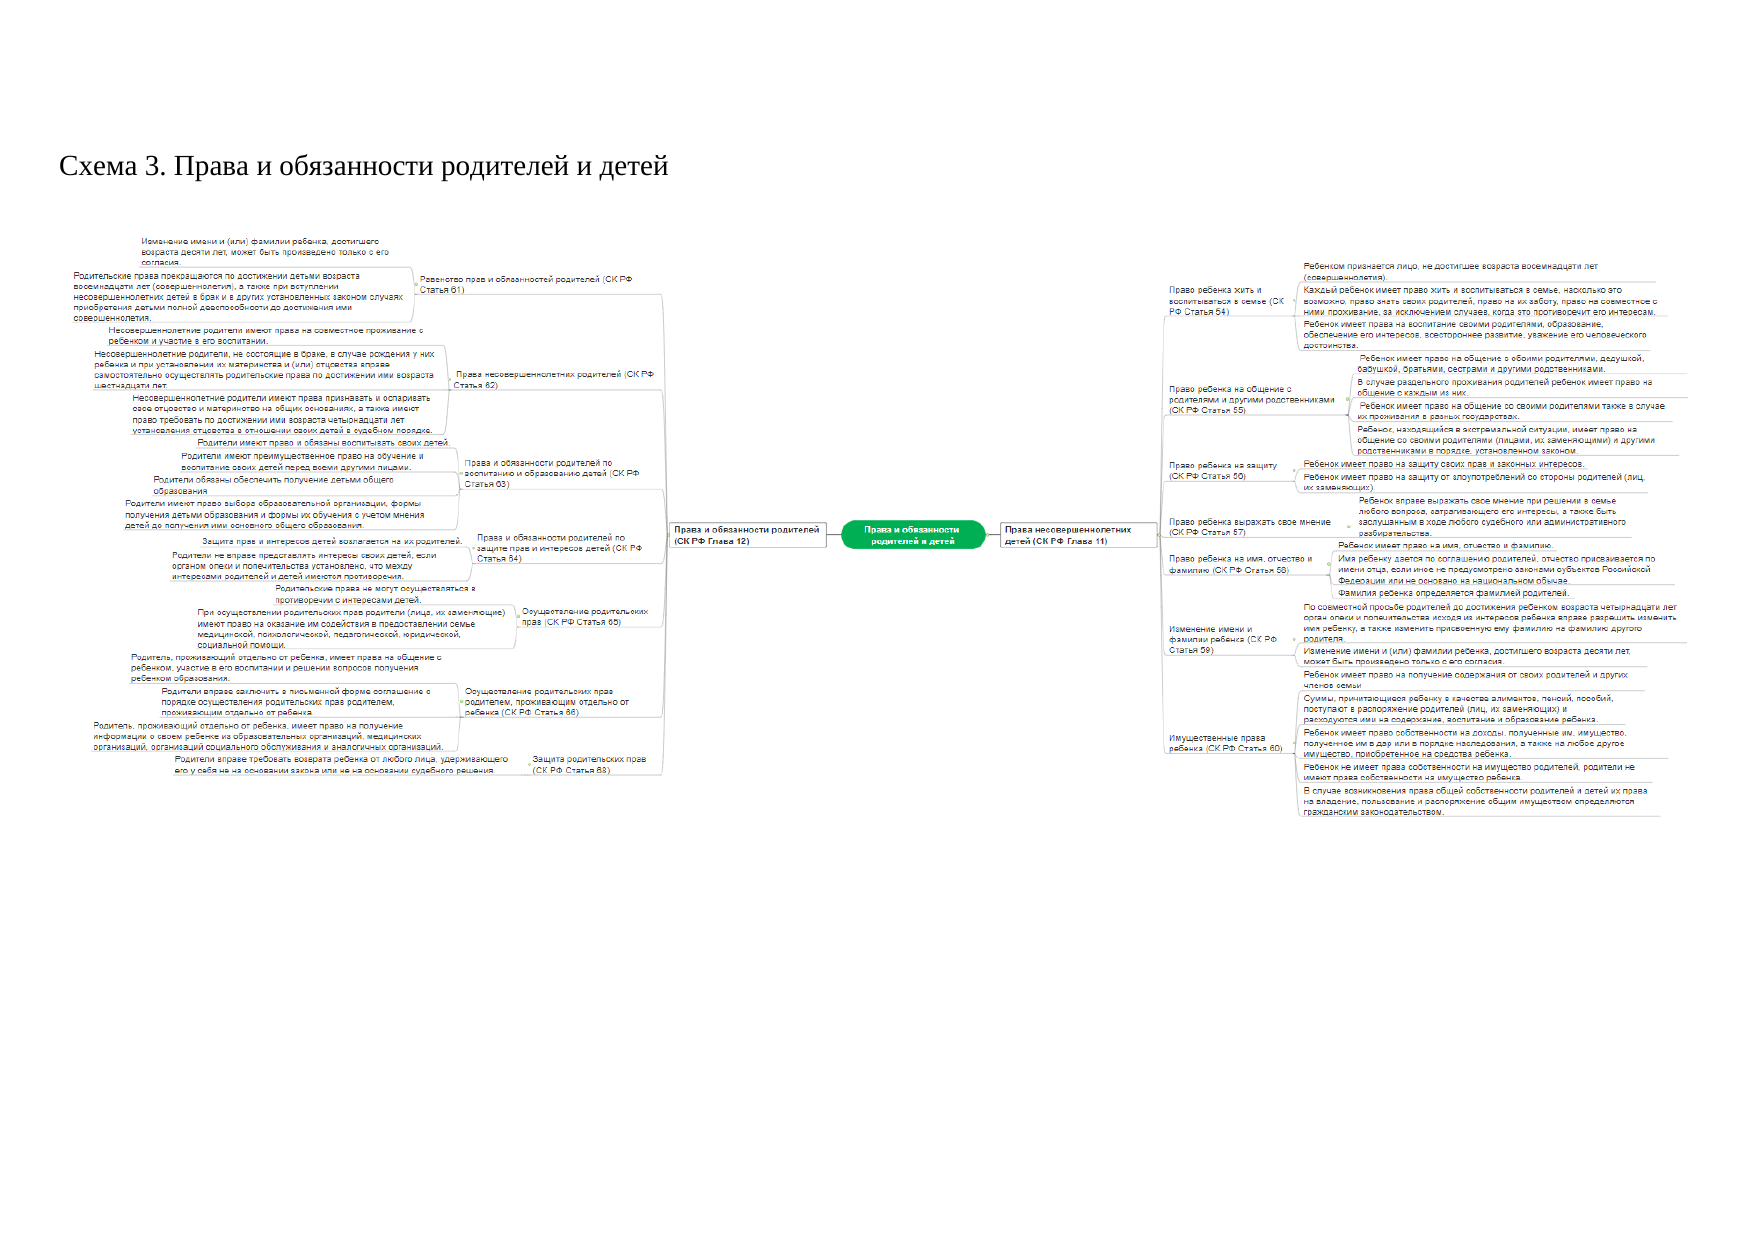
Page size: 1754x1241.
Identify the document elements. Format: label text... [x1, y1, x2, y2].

text Схема 3. Права и обязанности родителей и детей [59, 148, 1695, 181]
picture [58, 214, 1695, 823]
